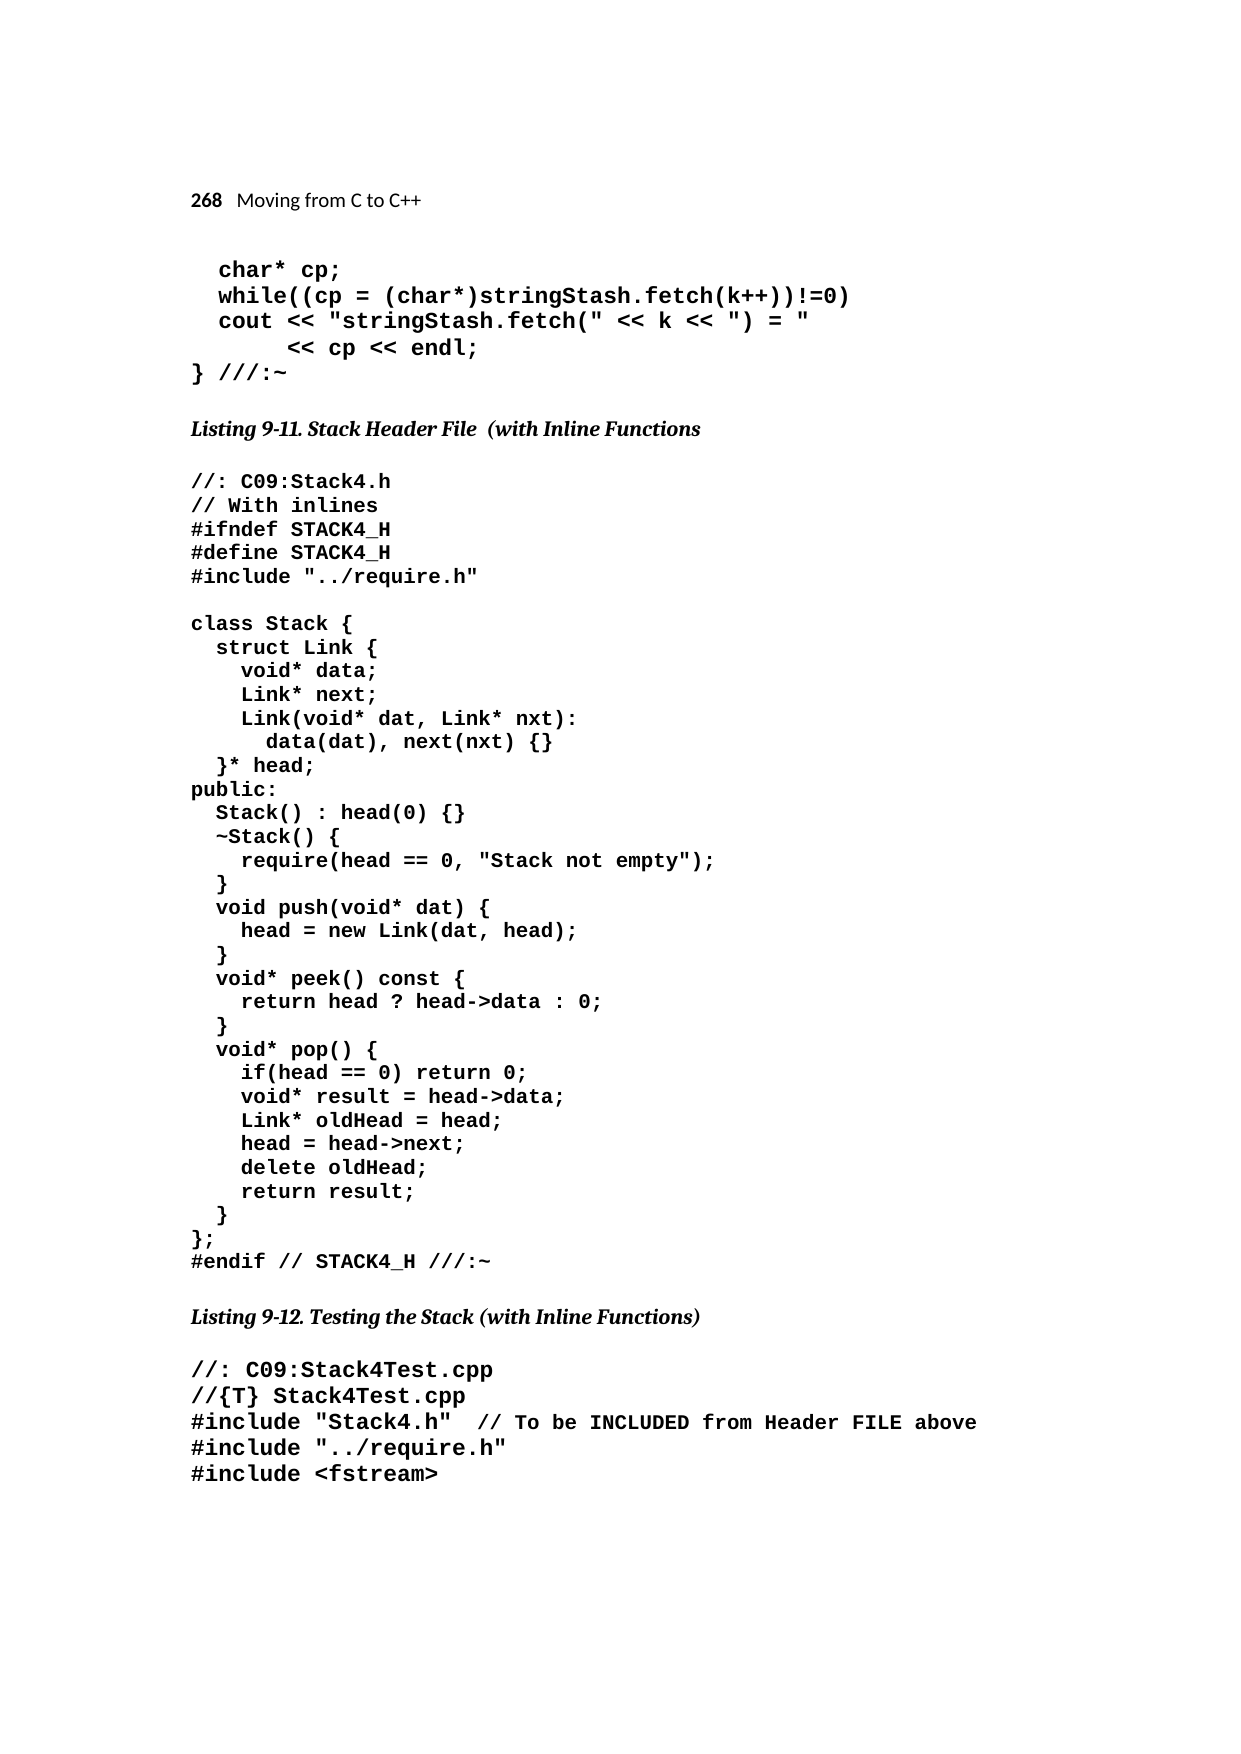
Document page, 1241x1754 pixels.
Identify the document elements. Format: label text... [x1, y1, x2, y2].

text void* peek() const { [191, 968, 1053, 991]
text void* result = head->data; [191, 1086, 1053, 1110]
text Stack() : head(0) {} [191, 802, 1053, 826]
text Link* oldHead = head; [191, 1110, 1053, 1133]
text } [191, 873, 1053, 897]
text } [191, 944, 1053, 968]
text #include "../require.h" [191, 1437, 1053, 1462]
text // With inlines [191, 495, 1053, 518]
text Listing 9-12. Testing the Stack (with Inline Functions) [191, 1304, 1053, 1329]
text return head ? head->data : 0; [191, 991, 1053, 1015]
text require(head == 0, "Stack not empty"); [191, 849, 1053, 873]
text delete oldHead; [191, 1157, 1053, 1181]
text //{T} Stack4Test.cpp [191, 1385, 1053, 1411]
text }* head; [191, 755, 1053, 779]
text << cp << endl; [191, 336, 1053, 362]
text #ifndef STACK4_H [191, 518, 1053, 542]
text return result; [191, 1181, 1053, 1204]
text //: C09:Stack4Test.cpp [191, 1359, 1053, 1385]
text class Stack { [191, 613, 1053, 637]
text #endif // STACK4_H ///:~ [191, 1252, 1053, 1275]
text void push(void* dat) { [191, 897, 1053, 921]
text ~Stack() { [191, 826, 1053, 849]
text head = new Link(dat, head); [191, 921, 1053, 944]
text char* cp; [191, 258, 1053, 284]
text } ///:~ [191, 362, 1053, 388]
text cout << "stringStash.fetch(" << k << ") = " [191, 310, 1053, 336]
text while((cp = (char*)stringStash.fetch(k++))!=0) [191, 284, 1053, 310]
text Link* next; [191, 684, 1053, 708]
text #define STACK4_H [191, 542, 1053, 566]
text void* pop() { [191, 1039, 1053, 1062]
text }; [191, 1228, 1053, 1252]
text if(head == 0) return 0; [191, 1062, 1053, 1086]
text Link(void* dat, Link* nxt): [191, 708, 1053, 731]
text head = head->next; [191, 1133, 1053, 1157]
text //: C09:Stack4.h [191, 471, 1053, 495]
text Listing 9-11. Stack Header File (with Inline Functions [191, 417, 1053, 442]
text } [191, 1204, 1053, 1228]
text struct Link { [191, 637, 1053, 660]
text public: [191, 779, 1053, 802]
text data(dat), next(nxt) {} [191, 731, 1053, 755]
text #include <fstream> [191, 1462, 1053, 1488]
text } [191, 1015, 1053, 1039]
text #include "Stack4.h" // To be INCLUDED from Header FILE above [191, 1411, 1053, 1437]
text #include "../require.h" [191, 566, 1053, 589]
text void* data; [191, 660, 1053, 684]
